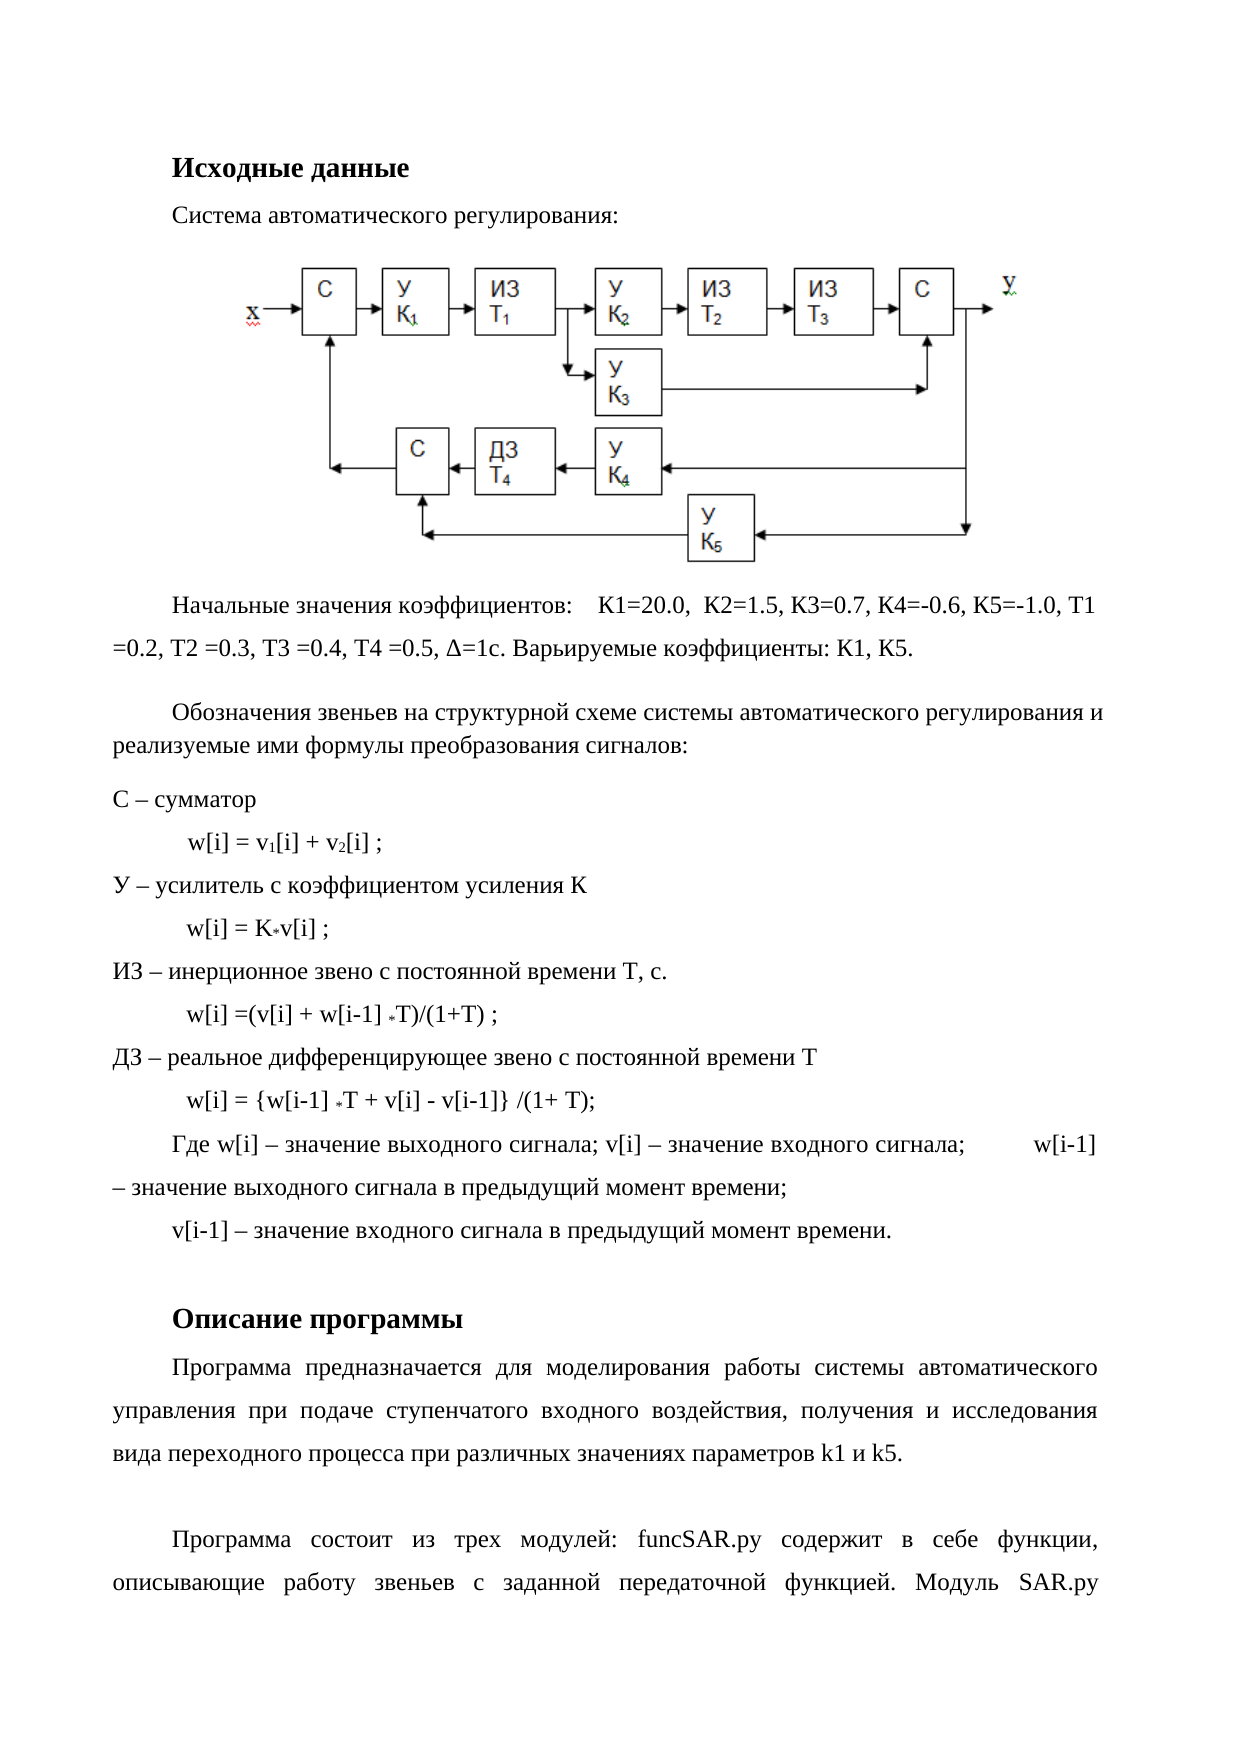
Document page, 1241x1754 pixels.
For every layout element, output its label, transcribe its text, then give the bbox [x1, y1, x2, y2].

picture [223, 243, 1047, 576]
text ИЗ – инерционное звено с постоянной времени Т, с. [112, 956, 1128, 985]
text Программа предназначается для моделирования работы системы автоматического управления при подаче ступенчатого входного воздействия, получения и исследования вида переходного процесса при различных значениях параметров k1 и k5. [112, 1352, 1098, 1467]
text w[i] = v1[i] + v2[i] ; [112, 827, 1128, 856]
text ДЗ – реальное дифференцирующее звено с постоянной времени Т [112, 1042, 1128, 1071]
text Система автоматического регулирования: [112, 200, 1098, 229]
text w[i] = K*v[i] ; [112, 913, 1128, 942]
text Описание программы [112, 1301, 1098, 1335]
text w[i] = {w[i-1] *Т + v[i] - v[i-1]} /(1+ Т); [112, 1086, 1128, 1114]
text Исходные данные [112, 150, 1098, 183]
text v[i-1] – значение входного сигнала в предыдущий момент времени. [112, 1215, 1098, 1244]
list Обозначения звеньев на структурной схеме системы автоматического регулирования и реализуемые ими формулы преобразования сигналов: [112, 697, 1128, 759]
text У – усилитель с коэффициентом усиления К [112, 870, 1128, 899]
text Где w[i] – значение выходного сигнала; v[i] – значение входного сигнала; w[i-1] – значение выходного сигнала в предыдущий момент времени; [112, 1129, 1098, 1201]
text w[i] =(v[i] + w[i-1] *T)/(1+T) ; [112, 999, 1128, 1028]
text С – сумматор [112, 784, 1128, 812]
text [112, 1524, 1098, 1596]
text Начальные значения коэффициентов: К1=20.0, К2=1.5, К3=0.7, К4=-0.6, К5=-1.0, T1 =0.2, T2 =0.3, T3 =0.4, T4 =0.5, Δ=1с. Варьируемые коэффициенты: К1, К5. [112, 590, 1128, 662]
